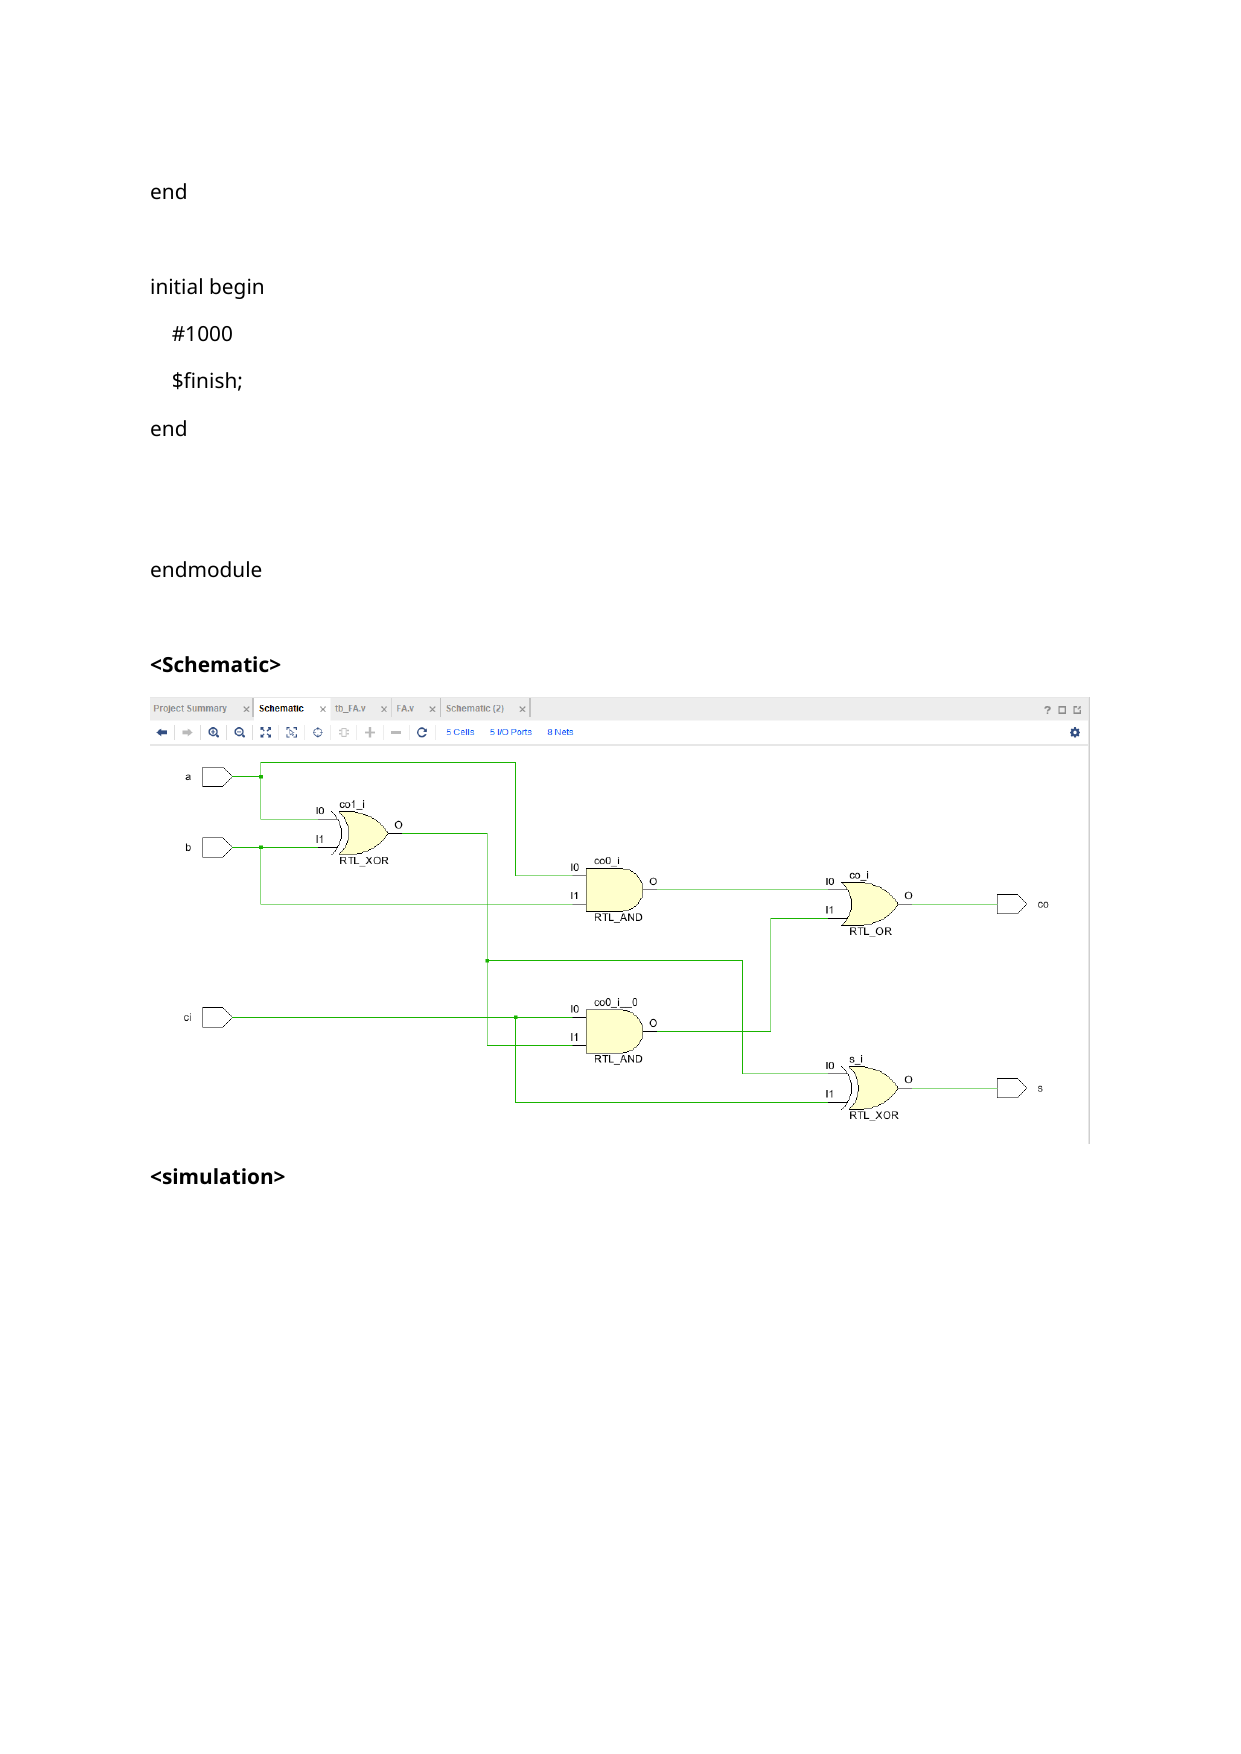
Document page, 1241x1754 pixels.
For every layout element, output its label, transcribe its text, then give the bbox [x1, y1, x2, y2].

text $finish; [150, 366, 1090, 395]
picture [150, 697, 1091, 1144]
text end [150, 177, 1090, 206]
text #1000 [150, 319, 1090, 347]
text end [150, 414, 1090, 442]
text <Schematic> [150, 650, 1090, 678]
text endmodule [150, 556, 1090, 584]
text <simulation> [150, 1162, 1090, 1191]
text initial begin [150, 272, 1090, 300]
